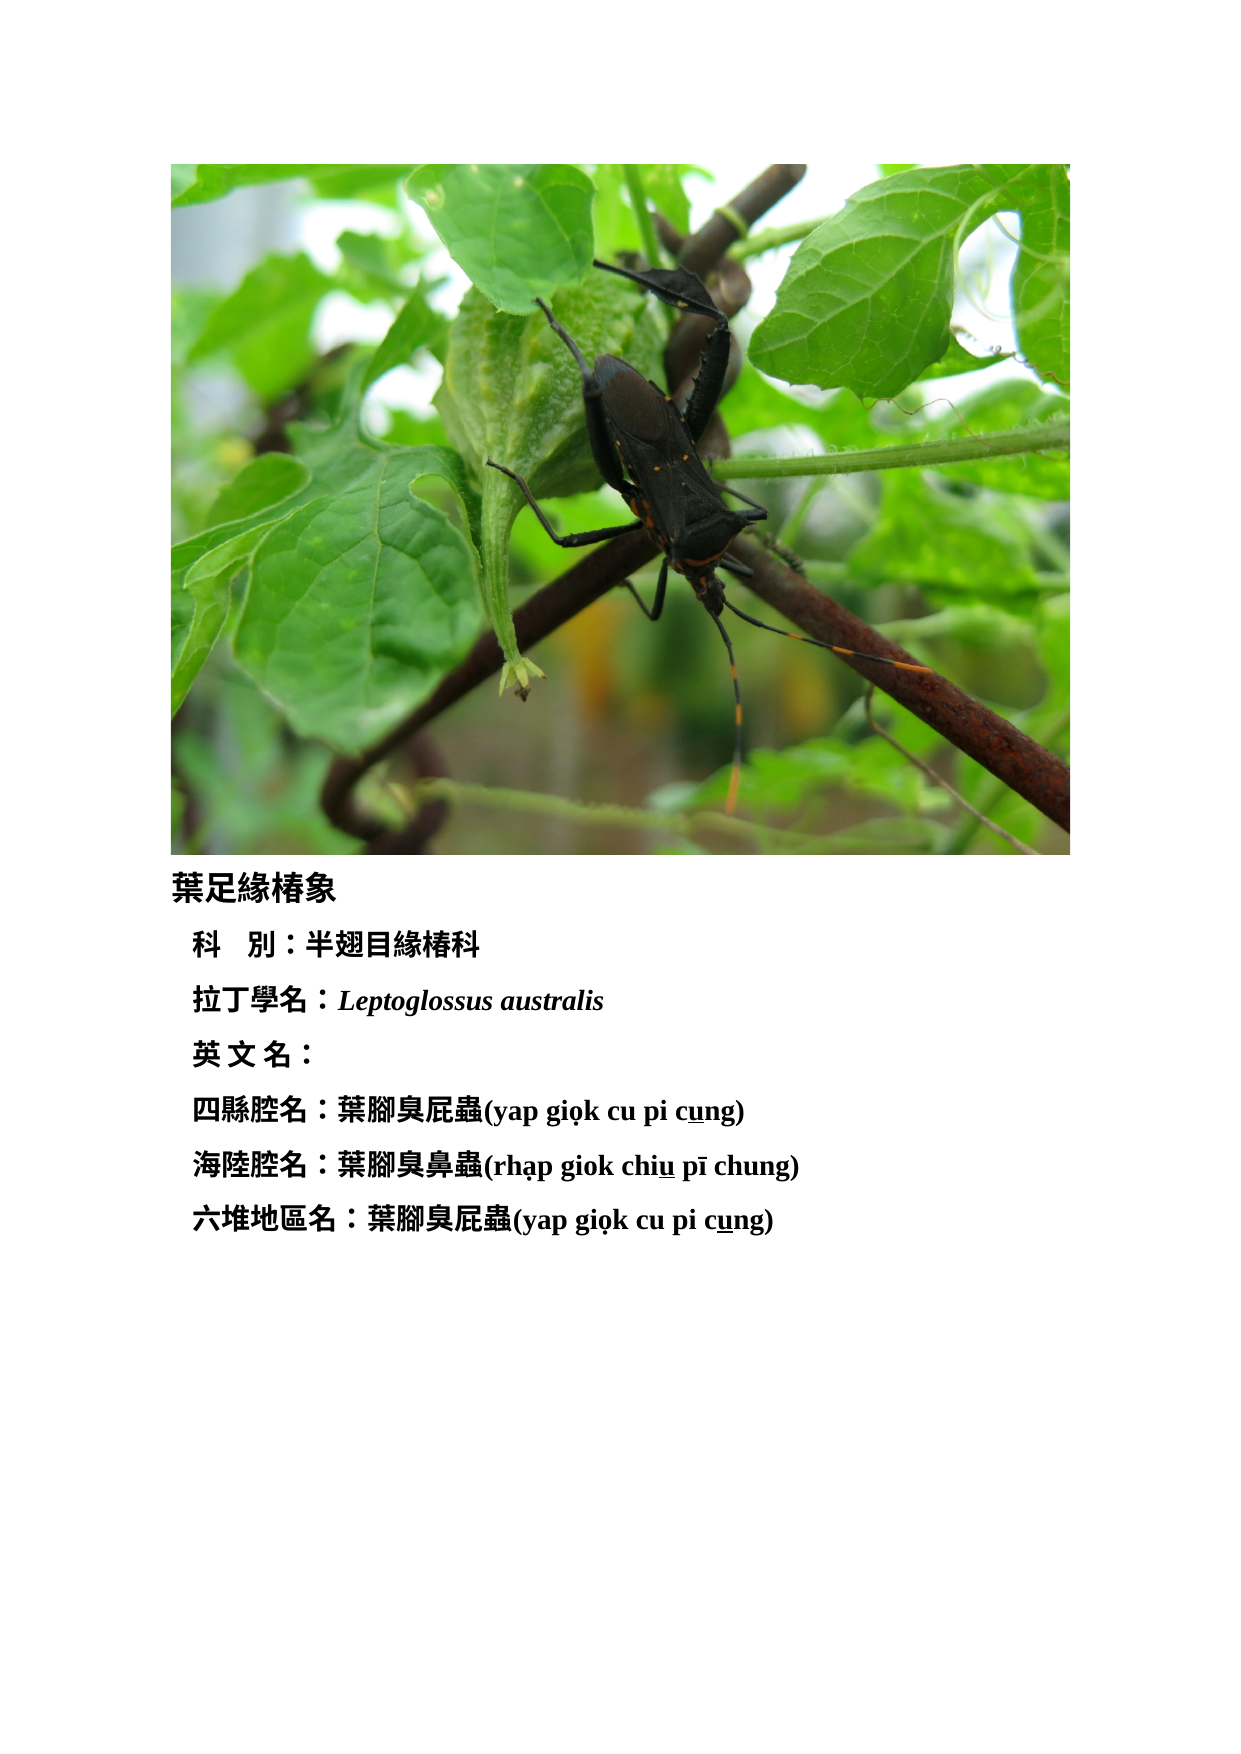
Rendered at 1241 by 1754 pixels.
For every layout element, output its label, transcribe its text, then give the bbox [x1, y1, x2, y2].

table_header [160, 165, 1078, 861]
table_cell 葉足緣椿象 科 別：半翅目緣椿科 拉丁學名：Leptoglossus australis 英 文 名： 四縣腔名：葉腳臭屁蟲(yap giọk cu pi cung) 海陸腔名：葉腳臭鼻蟲(rhạp giok chiu pī chung) 六堆地區名：葉腳臭屁蟲(yap giọk cu pi cung) [160, 861, 1078, 1245]
picture [170, 164, 1071, 855]
